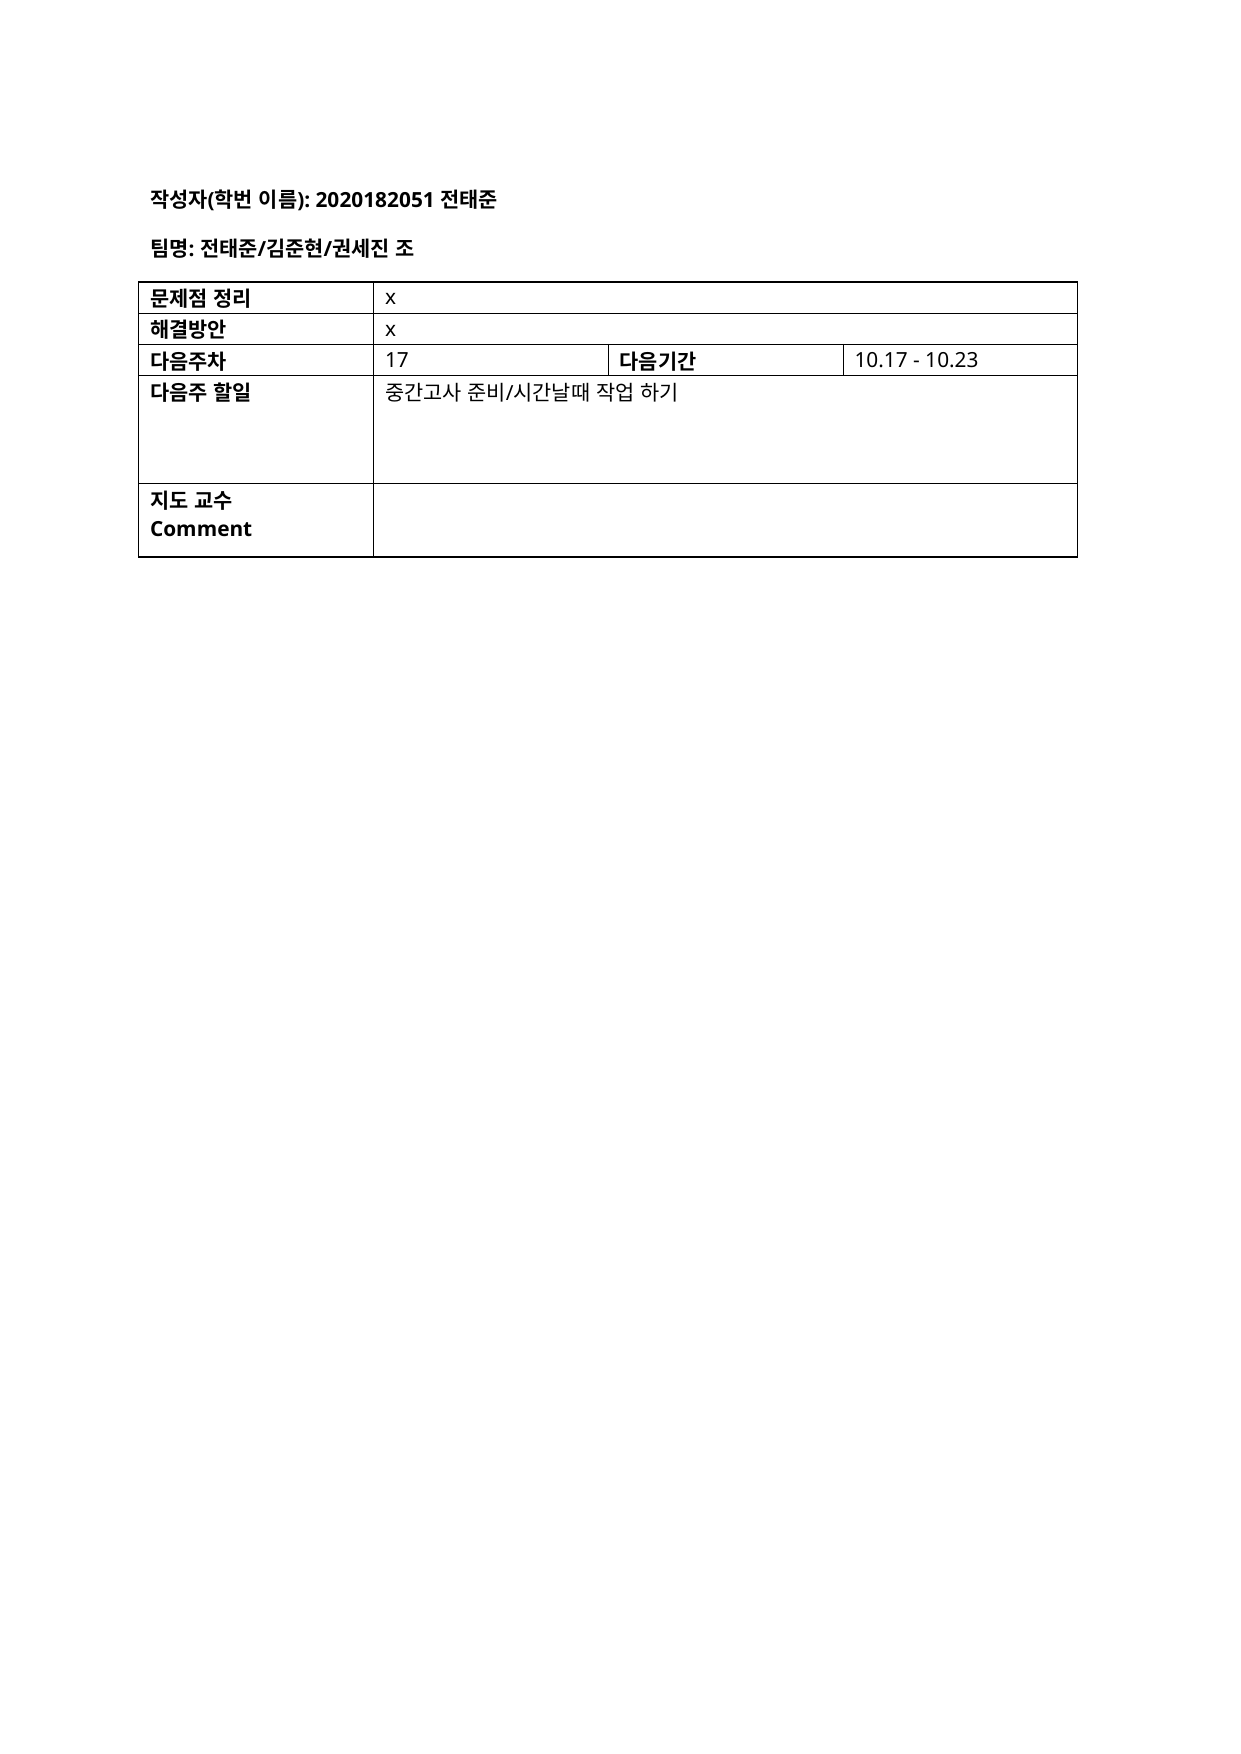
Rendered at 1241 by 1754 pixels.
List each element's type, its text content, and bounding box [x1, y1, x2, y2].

table_cell 중간고사 준비/시간날때 작업 하기 [374, 376, 1077, 483]
table_cell 지도 교수 Comment [139, 484, 373, 556]
table_cell 다음주차 [139, 345, 373, 375]
table_cell 다음주 할일 [139, 376, 373, 483]
table_header x [374, 283, 1077, 313]
table_cell 10.17 - 10.23 [844, 345, 1077, 375]
table_cell 해결방안 [139, 314, 373, 344]
table_cell 다음기간 [609, 345, 843, 375]
table_cell 17 [374, 345, 608, 375]
table_header 문제점 정리 [139, 283, 373, 313]
table_cell x [374, 314, 1077, 344]
table_cell [374, 484, 1077, 556]
